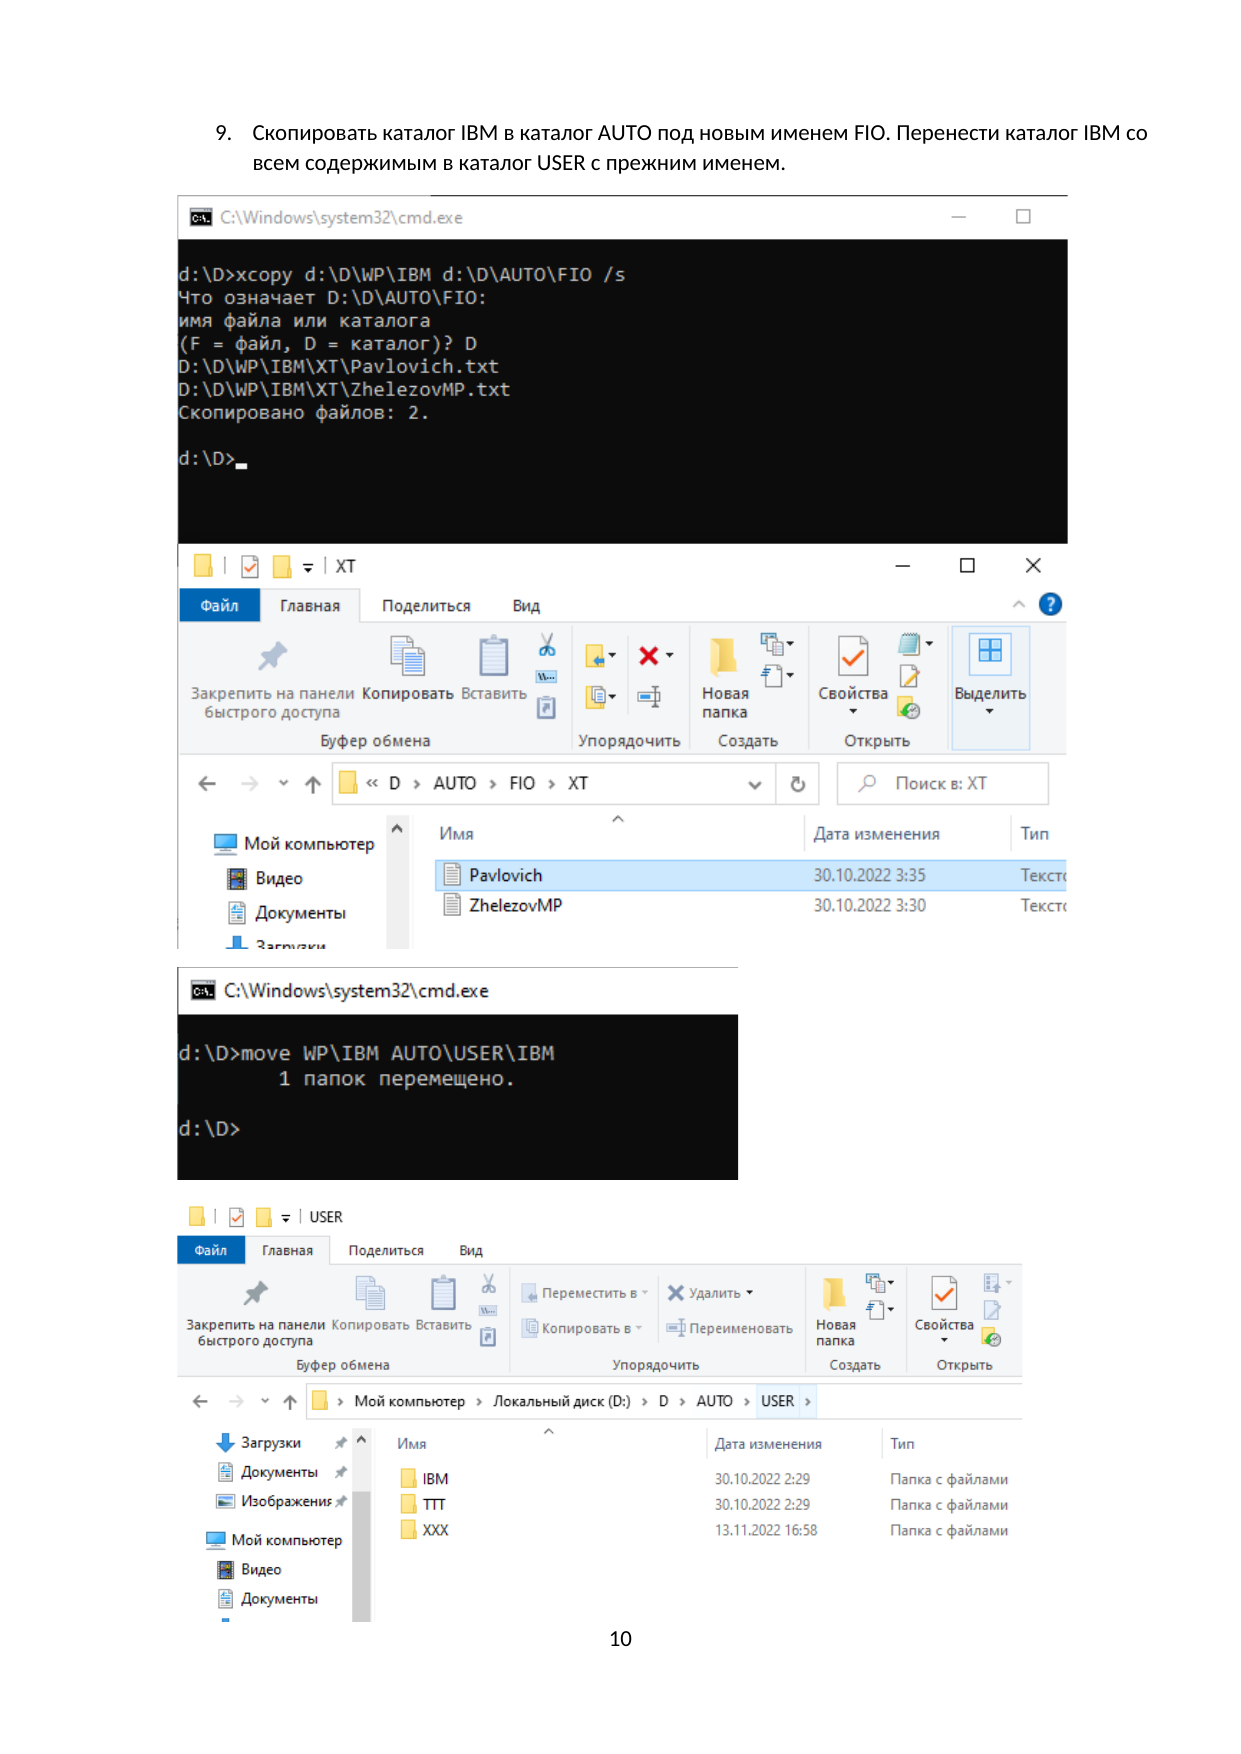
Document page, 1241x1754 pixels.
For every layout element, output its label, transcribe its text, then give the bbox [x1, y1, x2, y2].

picture [177, 967, 739, 1180]
list Скопировать каталог IBM в каталог AUTO под новым именем FIO. Перенести каталог IBM со всем содержимым в каталог USER с прежним именем. [215, 118, 1152, 176]
picture [177, 1198, 1023, 1622]
picture [177, 195, 1068, 949]
